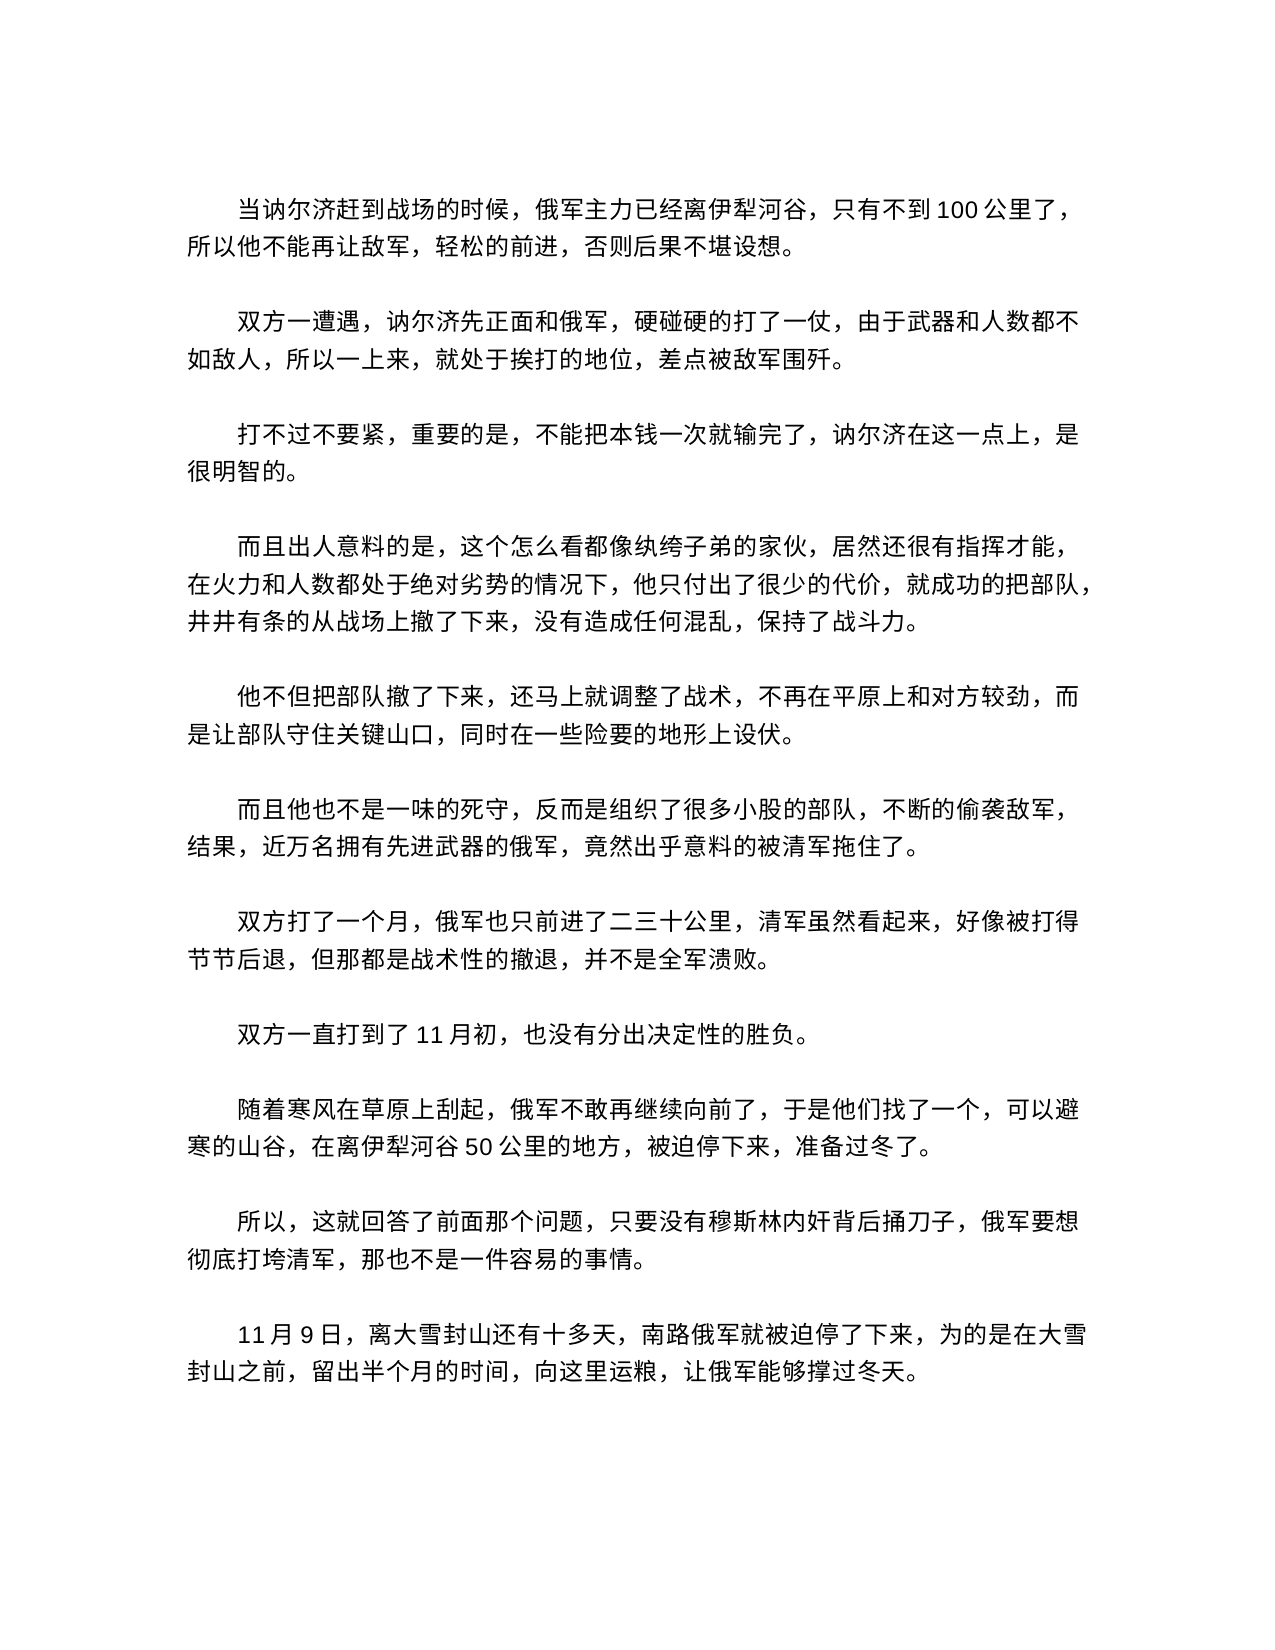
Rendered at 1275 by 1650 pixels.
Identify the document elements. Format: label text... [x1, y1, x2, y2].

text 而且他也不是一味的死守，反而是组织了很多小股的部队，不断的偷袭敌军，结果，近万名拥有先进武器的俄军，竟然出乎意料的被清军拖住了。 [187, 787, 1087, 862]
text 所以，这就回答了前面那个问题，只要没有穆斯林内奸背后捅刀子，俄军要想彻底打垮清军，那也不是一件容易的事情。 [187, 1200, 1087, 1275]
text 他不但把部队撤了下来，还马上就调整了战术，不再在平原上和对方较劲，而是让部队守住关键山口，同时在一些险要的地形上设伏。 [187, 675, 1087, 750]
text 双方一直打到了11月初，也没有分出决定性的胜负。 [187, 1012, 1087, 1050]
text 11月9日，离大雪封山还有十多天，南路俄军就被迫停了下来，为的是在大雪封山之前，留出半个月的时间，向这里运粮，让俄军能够撑过冬天。 [187, 1312, 1087, 1387]
text 当讷尔济赶到战场的时候，俄军主力已经离伊犁河谷，只有不到100公里了，所以他不能再让敌军，轻松的前进，否则后果不堪设想。 [187, 187, 1087, 262]
text 随着寒风在草原上刮起，俄军不敢再继续向前了，于是他们找了一个，可以避寒的山谷，在离伊犁河谷50公里的地方，被迫停下来，准备过冬了。 [187, 1087, 1087, 1162]
text 双方打了一个月，俄军也只前进了二三十公里，清军虽然看起来，好像被打得节节后退，但那都是战术性的撤退，并不是全军溃败。 [187, 900, 1087, 975]
text 打不过不要紧，重要的是，不能把本钱一次就输完了，讷尔济在这一点上，是很明智的。 [187, 412, 1087, 487]
text 而且出人意料的是，这个怎么看都像纨绔子弟的家伙，居然还很有指挥才能，在火力和人数都处于绝对劣势的情况下，他只付出了很少的代价，就成功的把部队，井井有条的从战场上撤了下来，没有造成任何混乱，保持了战斗力。 [187, 525, 1087, 637]
text 双方一遭遇，讷尔济先正面和俄军，硬碰硬的打了一仗，由于武器和人数都不如敌人，所以一上来，就处于挨打的地位，差点被敌军围歼。 [187, 300, 1087, 375]
